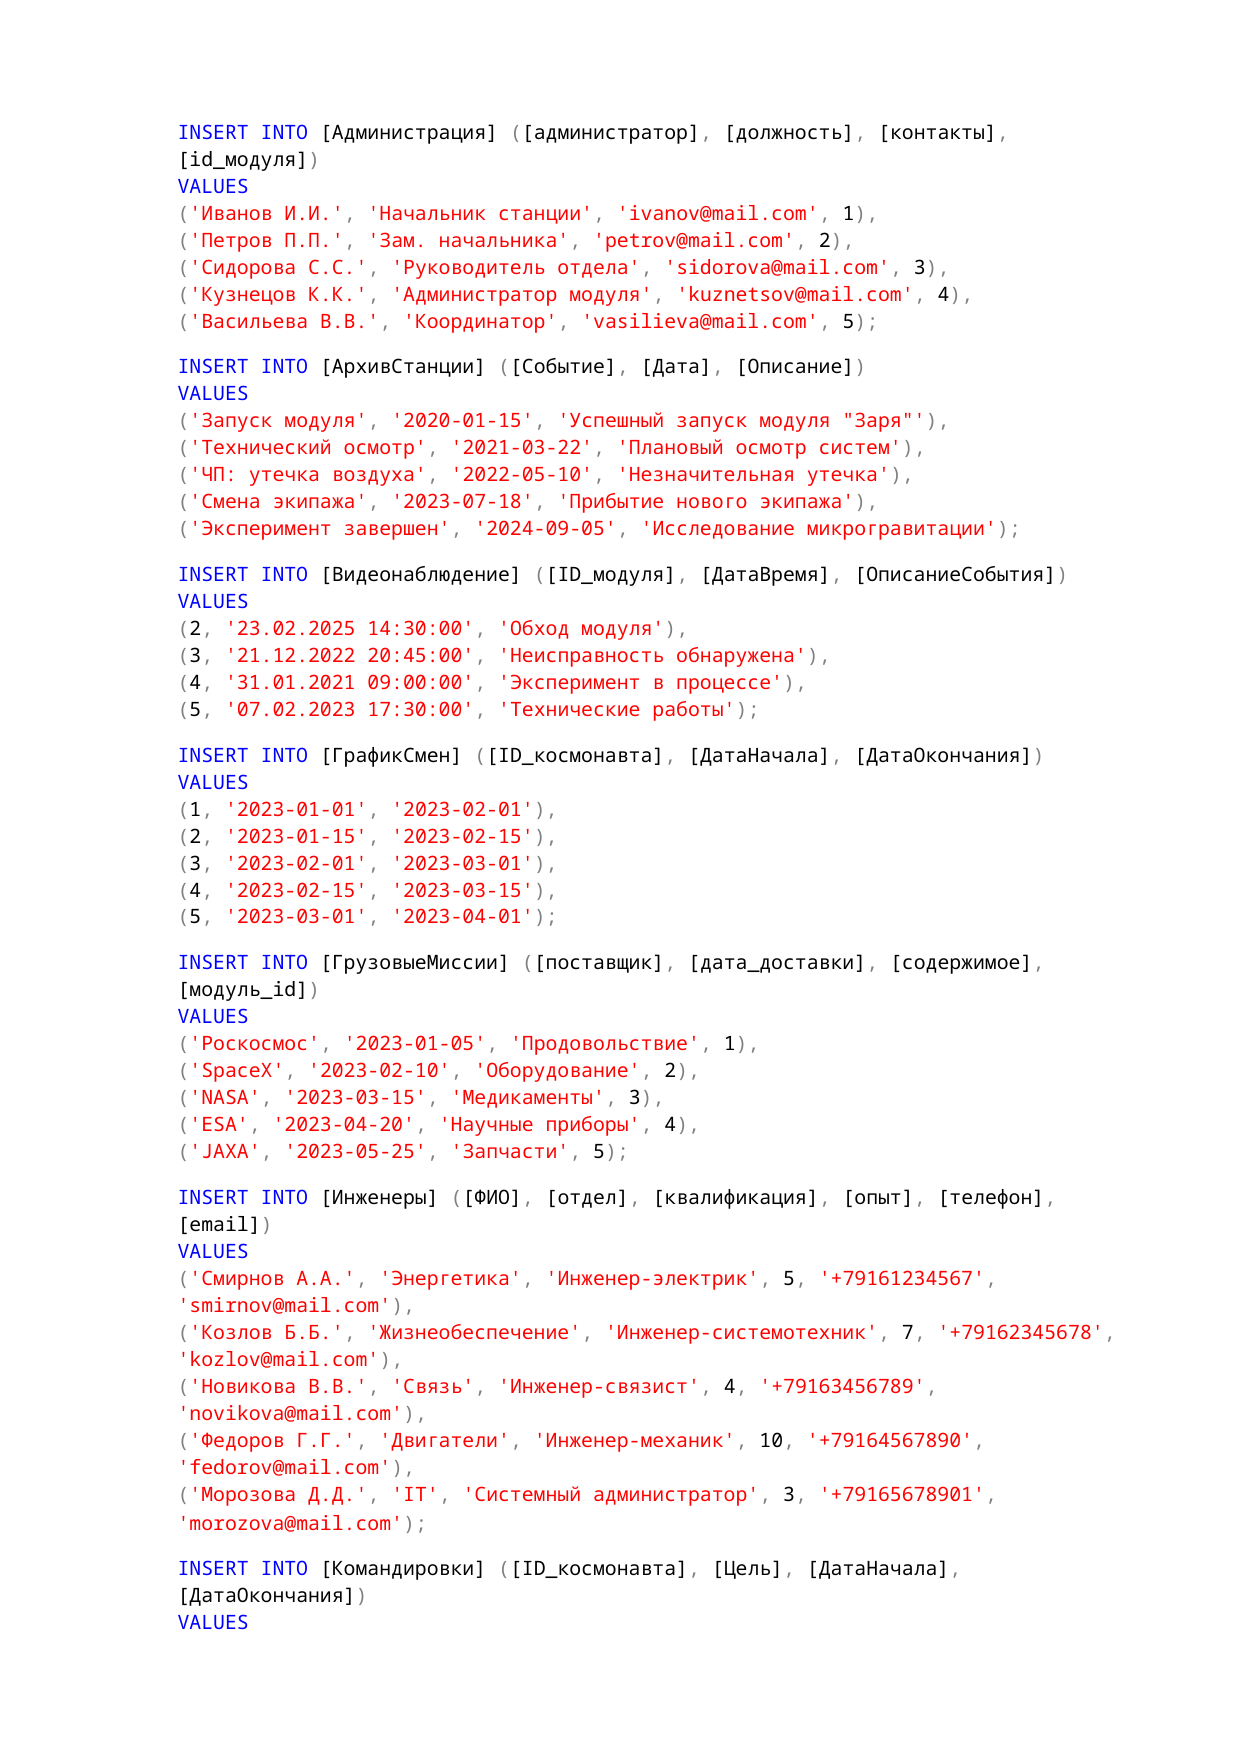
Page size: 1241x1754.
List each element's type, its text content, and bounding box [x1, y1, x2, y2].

text (1, '2023-01-01', '2023-02-01'), [177, 795, 1152, 822]
text VALUES [177, 172, 1152, 199]
text INSERT INTO [Командировки] ([ID_космонавта], [Цель], [ДатаНачала], [ДатаОкончания]) [177, 1555, 1152, 1609]
text VALUES [177, 1237, 1152, 1264]
text VALUES [177, 768, 1152, 795]
text (5, '07.02.2023 17:30:00', 'Технические работы'); [177, 695, 1152, 722]
text ('Новикова В.В.', 'Связь', 'Инженер-связист', 4, '+79163456789', 'novikova@mail.com'), [177, 1372, 1152, 1426]
text INSERT INTO [ГрафикСмен] ([ID_космонавта], [ДатаНачала], [ДатаОкончания]) [177, 741, 1152, 768]
text ('Сидорова С.С.', 'Руководитель отдела', 'sidorova@mail.com', 3), [177, 253, 1152, 280]
text (4, '31.01.2021 09:00:00', 'Эксперимент в процессе'), [177, 668, 1152, 695]
text (4, '2023-02-15', '2023-03-15'), [177, 876, 1152, 903]
text ('Петров П.П.', 'Зам. начальника', 'petrov@mail.com', 2), [177, 226, 1152, 253]
text VALUES [177, 1609, 1152, 1636]
text ('Эксперимент завершен', '2024-09-05', 'Исследование микрогравитации'); [177, 514, 1152, 542]
text ('Васильева В.В.', 'Координатор', 'vasilieva@mail.com', 5); [177, 307, 1152, 334]
text INSERT INTO [Видеонаблюдение] ([ID_модуля], [ДатаВремя], [ОписаниеСобытия]) [177, 560, 1152, 587]
text (2, '2023-01-15', '2023-02-15'), [177, 822, 1152, 849]
text ('Федоров Г.Г.', 'Двигатели', 'Инженер-механик', 10, '+79164567890', 'fedorov@mail.com'), [177, 1426, 1152, 1480]
text ('SpaceX', '2023-02-10', 'Оборудование', 2), [177, 1056, 1152, 1083]
text ('Смена экипажа', '2023-07-18', 'Прибытие нового экипажа'), [177, 488, 1152, 514]
text ('Иванов И.И.', 'Начальник станции', 'ivanov@mail.com', 1), [177, 199, 1152, 226]
text ('ЧП: утечка воздуха', '2022-05-10', 'Незначительная утечка'), [177, 461, 1152, 488]
text INSERT INTO [Инженеры] ([ФИО], [отдел], [квалификация], [опыт], [телефон], [email]) [177, 1183, 1152, 1237]
text (3, '2023-02-01', '2023-03-01'), [177, 849, 1152, 876]
text INSERT INTO [АрхивСтанции] ([Событие], [Дата], [Описание]) [177, 353, 1152, 380]
text ('Морозова Д.Д.', 'IT', 'Системный администратор', 3, '+79165678901', 'morozova@mail.com'); [177, 1480, 1152, 1536]
text ('Кузнецов К.К.', 'Администратор модуля', 'kuznetsov@mail.com', 4), [177, 280, 1152, 307]
text VALUES [177, 1002, 1152, 1029]
text ('NASA', '2023-03-15', 'Медикаменты', 3), [177, 1083, 1152, 1110]
text ('Запуск модуля', '2020-01-15', 'Успешный запуск модуля "Заря"'), [177, 407, 1152, 434]
text INSERT INTO [ГрузовыеМиссии] ([поставщик], [дата_доставки], [содержимое], [модуль_id]) [177, 948, 1152, 1002]
text ('Технический осмотр', '2021-03-22', 'Плановый осмотр систем'), [177, 434, 1152, 461]
text ('Роскосмос', '2023-01-05', 'Продовольствие', 1), [177, 1029, 1152, 1056]
text INSERT INTO [Администрация] ([администратор], [должность], [контакты], [id_модуля]) [177, 118, 1152, 172]
text ('JAXA', '2023-05-25', 'Запчасти', 5); [177, 1137, 1152, 1164]
text (3, '21.12.2022 20:45:00', 'Неисправность обнаружена'), [177, 641, 1152, 668]
text VALUES [177, 380, 1152, 407]
text (5, '2023-03-01', '2023-04-01'); [177, 903, 1152, 930]
text ('Козлов Б.Б.', 'Жизнеобеспечение', 'Инженер-системотехник', 7, '+79162345678', 'kozlov@mail.com'), [177, 1318, 1152, 1372]
text ('ESA', '2023-04-20', 'Научные приборы', 4), [177, 1110, 1152, 1137]
text ('Смирнов А.А.', 'Энергетика', 'Инженер-электрик', 5, '+79161234567', 'smirnov@mail.com'), [177, 1264, 1152, 1318]
text (2, '23.02.2025 14:30:00', 'Обход модуля'), [177, 614, 1152, 641]
text VALUES [177, 587, 1152, 614]
